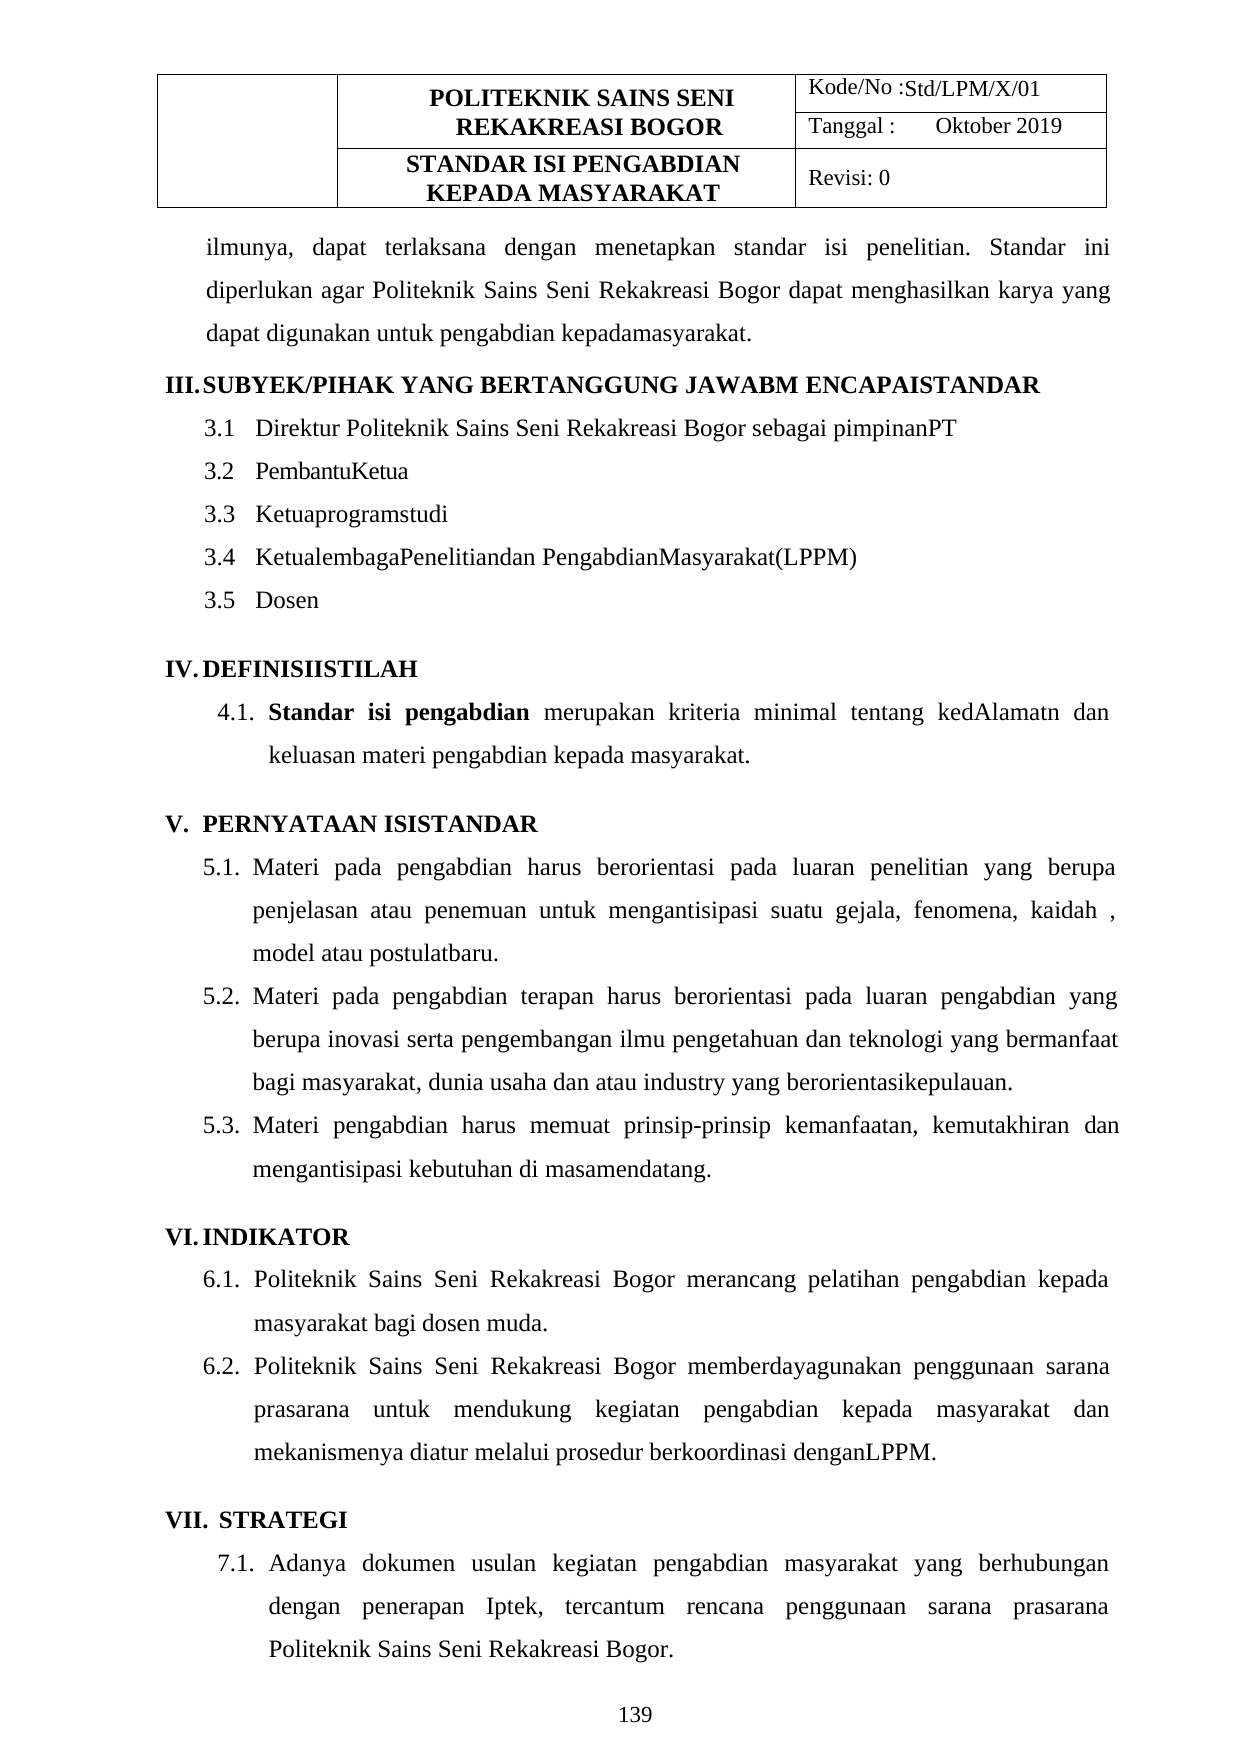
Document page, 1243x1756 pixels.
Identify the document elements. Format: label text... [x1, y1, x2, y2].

list Materi pengabdian harus memuat prinsip-prinsip kemanfaatan, kemutakhiran dan mengantisipasi kebutuhan di masamendatang. [203, 1111, 1119, 1182]
list Materi pada pengabdian harus berorientasi pada luaran penelitian yang berupa penjelasan atau penemuan untuk mengantisipasi suatu gejala, fenomena, kaidah , model atau postulatbaru. [203, 852, 1117, 967]
list Materi pada pengabdian terapan harus berorientasi pada luaran pengabdian yang berupa inovasi serta pengembangan ilmu pengetahuan dan teknologi yang bermanfaat bagi masyarakat, dunia usaha dan atau industry yang berorientasikepulauan. [203, 981, 1118, 1096]
list Adanya dokumen usulan kegiatan pengabdian masyarakat yang berhubungan dengan penerapan Iptek, tercantum rencana penggunaan sarana prasarana Politeknik Sains Seni Rekakreasi Bogor. [217, 1548, 1109, 1663]
subtitle INDIKATOR [165, 1222, 1188, 1251]
text 4.1. Standar isi pengabdian merupakan kriteria minimal tentang kedAlamatn dan keluasan materi pengabdian kepada masyarakat. [217, 697, 1110, 769]
subtitle DEFINISIISTILAH [165, 654, 1188, 683]
list Politeknik Sains Seni Rekakreasi Bogor merancang pelatihan pengabdian kepada masyarakat bagi dosen muda. [203, 1264, 1109, 1337]
list Direktur Politeknik Sains Seni Rekakreasi Bogor sebagai pimpinanPT [204, 413, 1188, 441]
list Politeknik Sains Seni Rekakreasi Bogor memberdayagunakan penggunaan sarana prasarana untuk mendukung kegiatan pengabdian kepada masyarakat dan mekanismenya diatur melalui prosedur berkoordinasi denganLPPM. [203, 1351, 1110, 1466]
subtitle SUBYEK/PIHAK YANG BERTANGGUNG JAWABM ENCAPAISTANDAR [165, 371, 1188, 399]
subtitle PERNYATAAN ISISTANDAR [165, 809, 1188, 837]
list Ketuaprogramstudi [204, 499, 1188, 528]
list PembantuKetua [204, 456, 1188, 484]
subtitle STRATEGI [165, 1505, 1188, 1534]
list KetualembagaPenelitiandan PengabdianMasyarakat(LPPM) [204, 542, 1188, 571]
list Dosen [204, 585, 1188, 614]
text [206, 232, 1111, 347]
